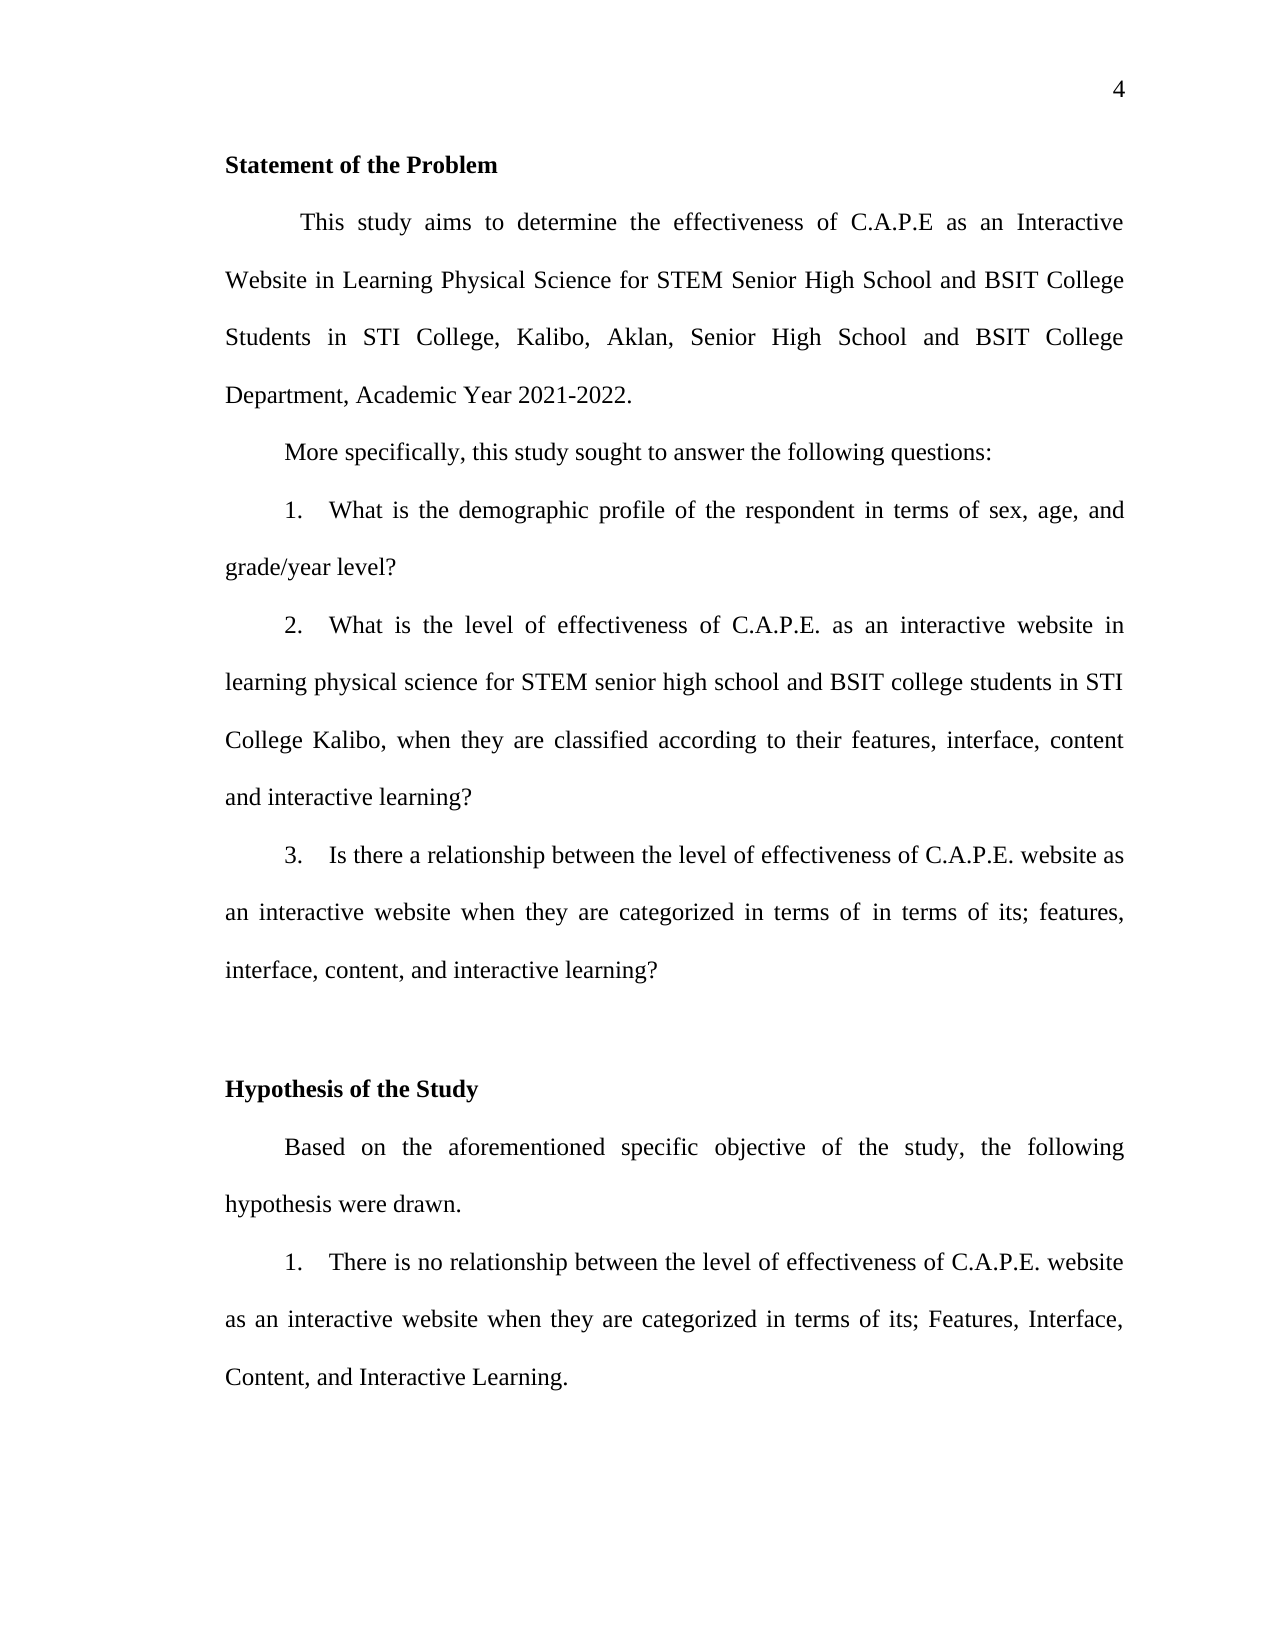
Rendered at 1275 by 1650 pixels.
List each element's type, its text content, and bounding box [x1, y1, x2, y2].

list What is the demographic profile of the respondent in terms of sex, age, and grade/year level? [225, 495, 1125, 581]
text Based on the aforementioned specific objective of the study, the following hypothesis were drawn. [225, 1132, 1125, 1218]
text This study aims to determine the effectiveness of C.A.P.E as an Interactive Website in Learning Physical Science for STEM Senior High School and BSIT College Students in STI College, Kalibo, Aklan, Senior High School and BSIT College Department, Academic Year 2021-2022. [225, 207, 1125, 409]
text Statement of the Problem [225, 150, 1125, 179]
list What is the level of effectiveness of C.A.P.E. as an interactive website in learning physical science for STEM senior high school and BSIT college students in STI College Kalibo, when they are classified according to their features, interface, content and interactive learning? [225, 610, 1125, 811]
text Hypothesis of the Study [225, 1074, 1125, 1103]
list There is no relationship between the level of effectiveness of C.A.P.E. website as an interactive website when they are categorized in terms of its; Features, Interface, Content, and Interactive Learning. [225, 1247, 1125, 1390]
text More specifically, this study sought to answer the following questions: [225, 437, 1125, 466]
list Is there a relationship between the level of effectiveness of C.A.P.E. website as an interactive website when they are categorized in terms of in terms of its; features, interface, content, and interactive learning? [225, 840, 1125, 984]
